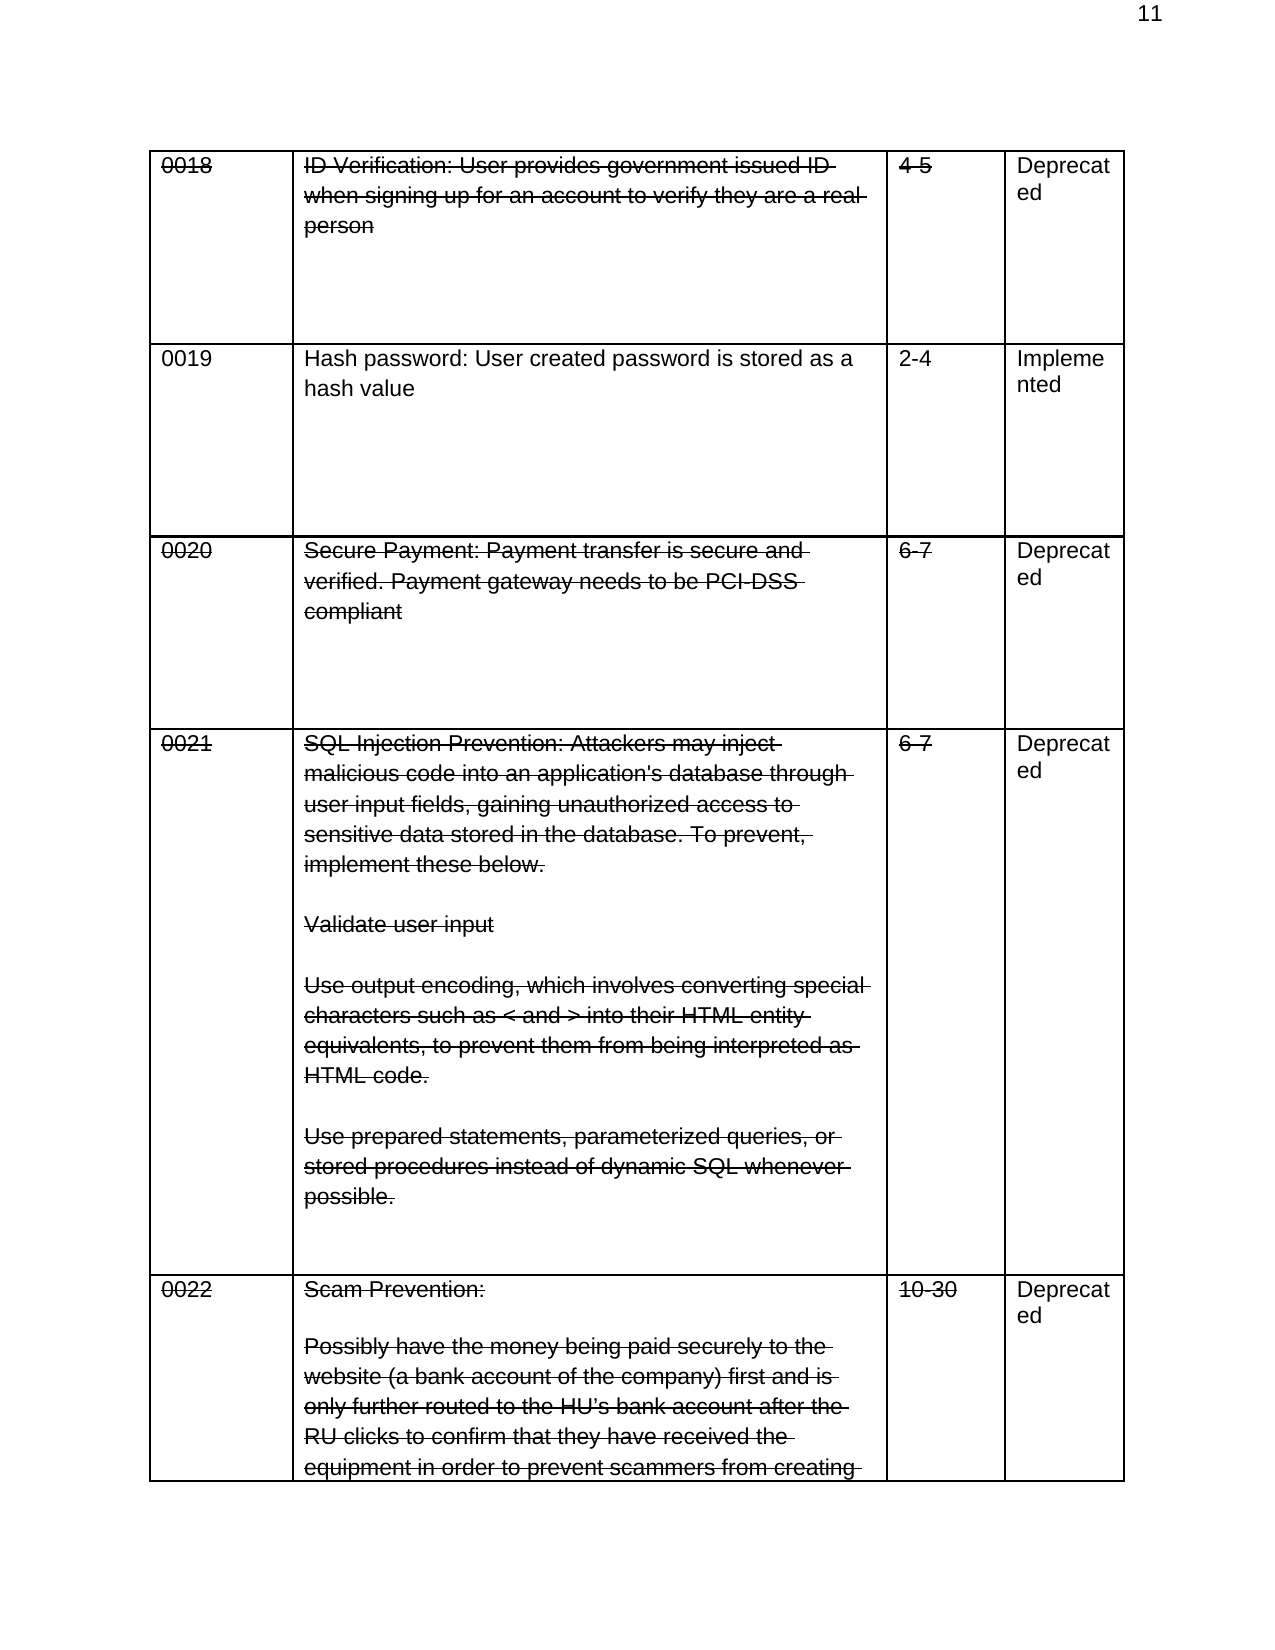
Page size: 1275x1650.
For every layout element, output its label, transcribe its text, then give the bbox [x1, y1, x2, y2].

table_cell Secure Payment: Payment transfer is secure and verified. Payment gateway needs to be PCI-DSS compliant [294, 538, 886, 728]
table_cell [294, 1276, 886, 1480]
table_cell Deprecated [1006, 152, 1123, 343]
table_cell 0021 [151, 730, 292, 1274]
table_cell 0018 [151, 152, 292, 343]
table_cell 2-4 [888, 345, 1004, 535]
table_cell Deprecated [1006, 1276, 1123, 1480]
table_cell Hash password: User created password is stored as a hash value [294, 345, 886, 535]
table_cell 0019 [151, 345, 292, 535]
table_cell SQL Injection Prevention: Attackers may inject malicious code into an application's database through user input fields, gaining unauthorized access to sensitive data stored in the database. To prevent, implement these below. Validate user input Use output encoding, which involves converting special characters such as < and > into their HTML entity equivalents, to prevent them from being interpreted as HTML code. Use prepared statements, parameterized queries, or stored procedures instead of dynamic SQL whenever possible. [294, 730, 886, 1274]
table_cell 0022 [151, 1276, 292, 1480]
table_cell Implemented [1006, 345, 1123, 535]
table_cell 10-30 [888, 1276, 1004, 1480]
table_cell 6-7 [888, 730, 1004, 1274]
table_cell Deprecated [1006, 730, 1123, 1274]
table_cell 6-7 [888, 538, 1004, 728]
table_cell 4-5 [888, 152, 1004, 343]
table_cell Deprecated [1006, 538, 1123, 728]
table_cell 0020 [151, 538, 292, 728]
table_cell ID Verification: User provides government issued ID when signing up for an account to verify they are a real person [294, 152, 886, 343]
